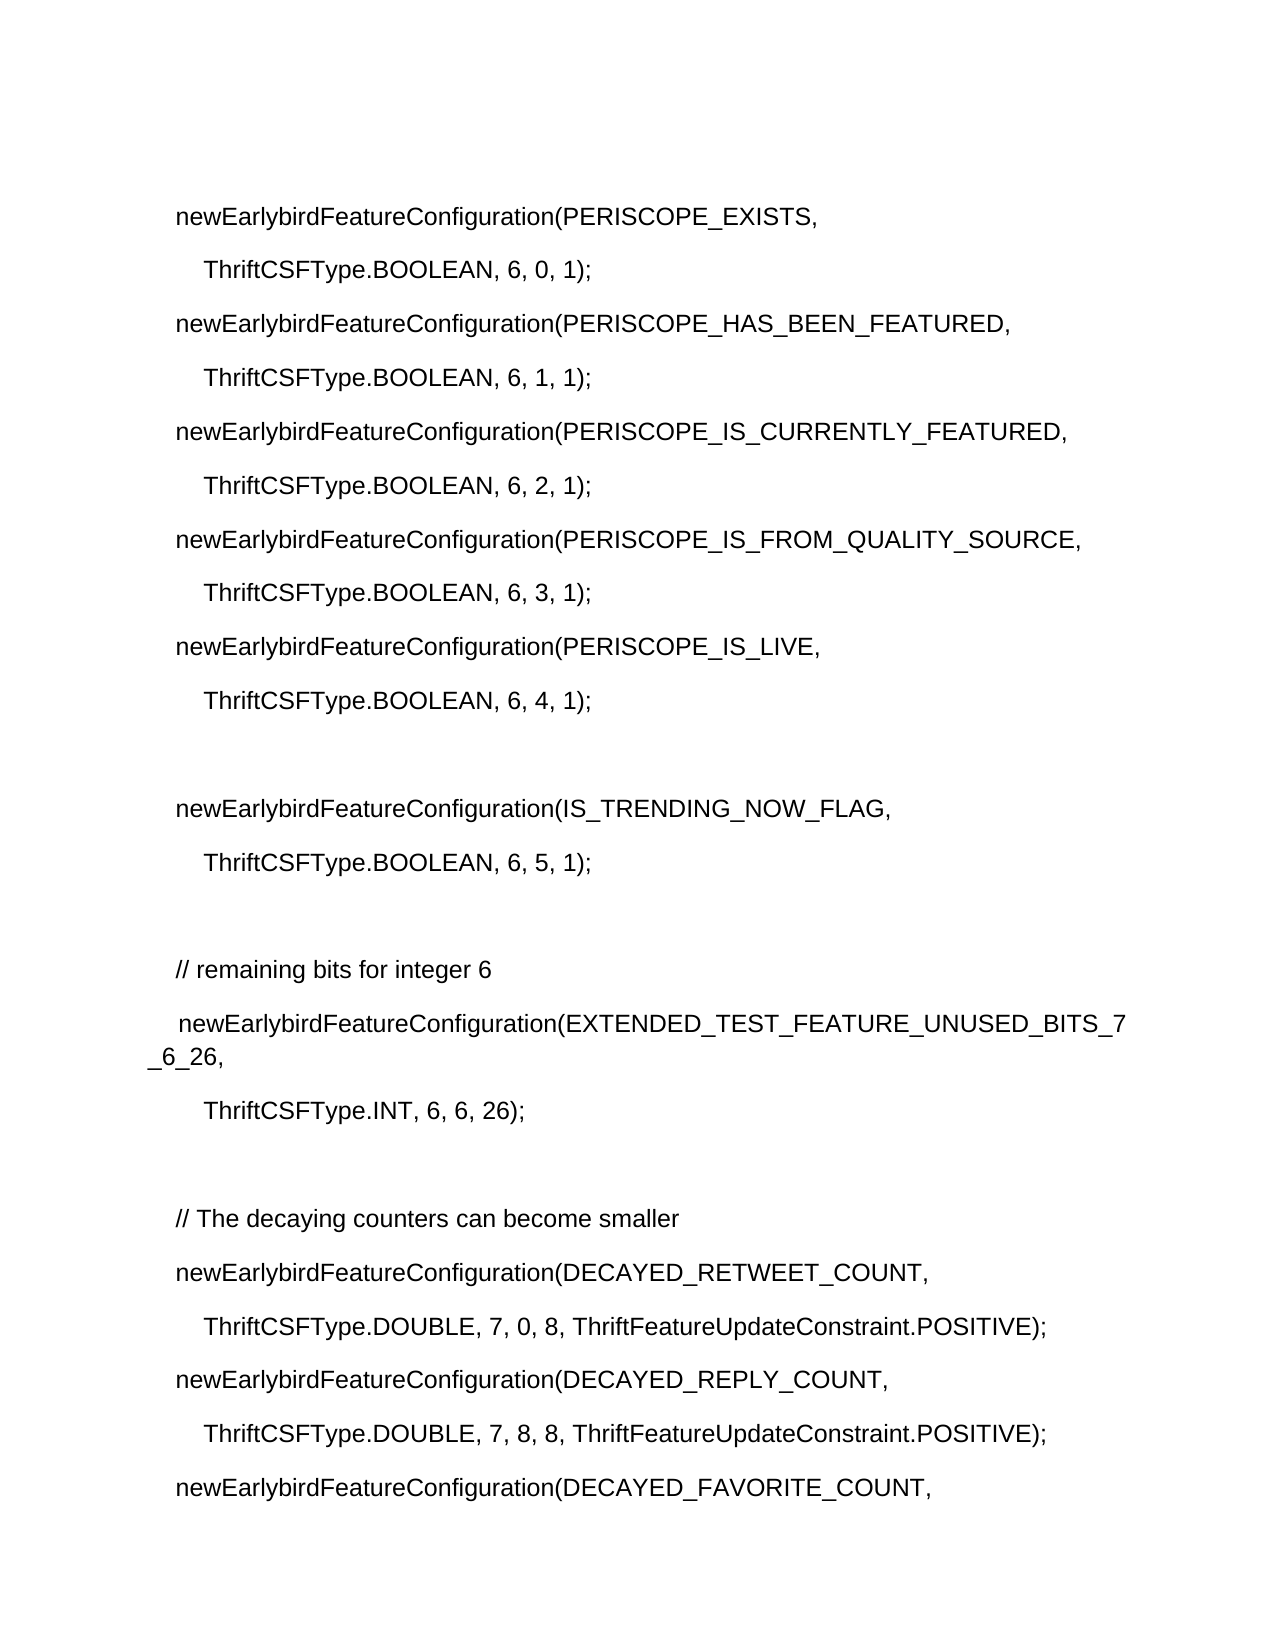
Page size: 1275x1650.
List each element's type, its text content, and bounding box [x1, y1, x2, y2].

text newEarlybirdFeatureConfiguration(IS_TRENDING_NOW_FLAG, [148, 794, 1127, 823]
text ThriftCSFType.BOOLEAN, 6, 0, 1); [148, 255, 1127, 284]
text ThriftCSFType.BOOLEAN, 6, 5, 1); [148, 848, 1127, 876]
text newEarlybirdFeatureConfiguration(DECAYED_RETWEET_COUNT, [148, 1258, 1127, 1286]
text ThriftCSFType.INT, 6, 6, 26); [148, 1096, 1127, 1125]
text ThriftCSFType.BOOLEAN, 6, 4, 1); [148, 686, 1127, 715]
text newEarlybirdFeatureConfiguration(PERISCOPE_IS_FROM_QUALITY_SOURCE, [148, 524, 1127, 553]
text ThriftCSFType.DOUBLE, 7, 0, 8, ThriftFeatureUpdateConstraint.POSITIVE); [148, 1312, 1127, 1340]
text newEarlybirdFeatureConfiguration(DECAYED_FAVORITE_COUNT, [148, 1473, 1127, 1502]
text newEarlybirdFeatureConfiguration(DECAYED_REPLY_COUNT, [148, 1365, 1127, 1394]
text newEarlybirdFeatureConfiguration(PERISCOPE_HAS_BEEN_FEATURED, [148, 309, 1127, 338]
text newEarlybirdFeatureConfiguration(PERISCOPE_IS_LIVE, [148, 632, 1127, 661]
text newEarlybirdFeatureConfiguration(EXTENDED_TEST_FEATURE_UNUSED_BITS_7_6_26, [148, 1009, 1127, 1071]
text ThriftCSFType.BOOLEAN, 6, 3, 1); [148, 578, 1127, 607]
text newEarlybirdFeatureConfiguration(PERISCOPE_EXISTS, [148, 201, 1127, 230]
text // remaining bits for integer 6 [148, 955, 1127, 984]
text ThriftCSFType.BOOLEAN, 6, 1, 1); [148, 363, 1127, 392]
text ThriftCSFType.DOUBLE, 7, 8, 8, ThriftFeatureUpdateConstraint.POSITIVE); [148, 1419, 1127, 1448]
text // The decaying counters can become smaller [148, 1204, 1127, 1233]
text newEarlybirdFeatureConfiguration(PERISCOPE_IS_CURRENTLY_FEATURED, [148, 417, 1127, 446]
text ThriftCSFType.BOOLEAN, 6, 2, 1); [148, 471, 1127, 499]
